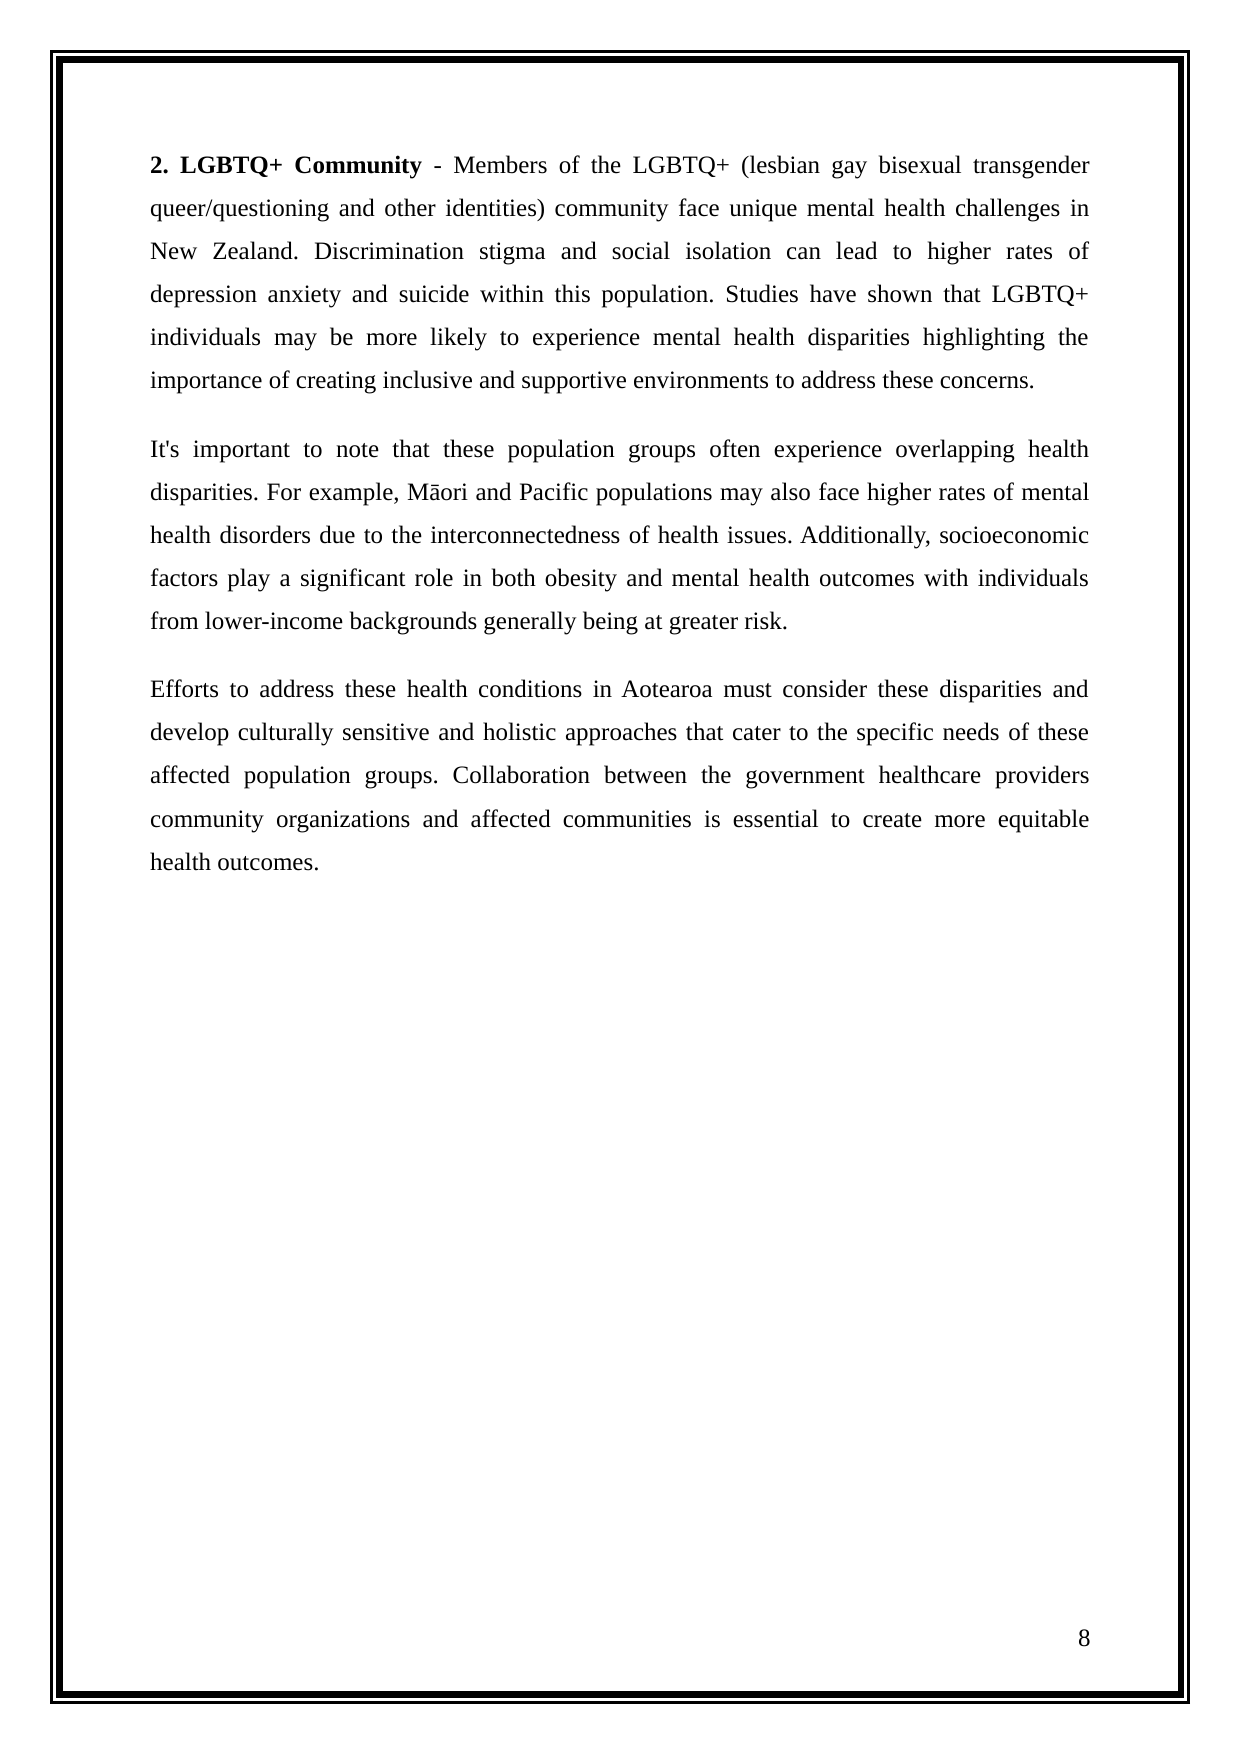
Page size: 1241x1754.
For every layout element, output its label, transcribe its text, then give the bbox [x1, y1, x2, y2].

text Efforts to address these health conditions in Aotearoa must consider these disparities and develop culturally sensitive and holistic approaches that cater to the specific needs of these affected population groups. Collaboration between the government healthcare providers community organizations and affected communities is essential to create more equitable health outcomes. [150, 674, 1090, 876]
text It's important to note that these population groups often experience overlapping health disparities. For example, Māori and Pacific populations may also face higher rates of mental health disorders due to the interconnectedness of health issues. Additionally, socioeconomic factors play a significant role in both obesity and mental health outcomes with individuals from lower-income backgrounds generally being at greater risk. [150, 434, 1090, 635]
text 2. LGBTQ+ Community - Members of the LGBTQ+ (lesbian gay bisexual transgender queer/questioning and other identities) community face unique mental health challenges in New Zealand. Discrimination stigma and social isolation can lead to higher rates of depression anxiety and suicide within this population. Studies have shown that LGBTQ+ individuals may be more likely to experience mental health disparities highlighting the importance of creating inclusive and supportive environments to address these concerns. [150, 150, 1090, 394]
